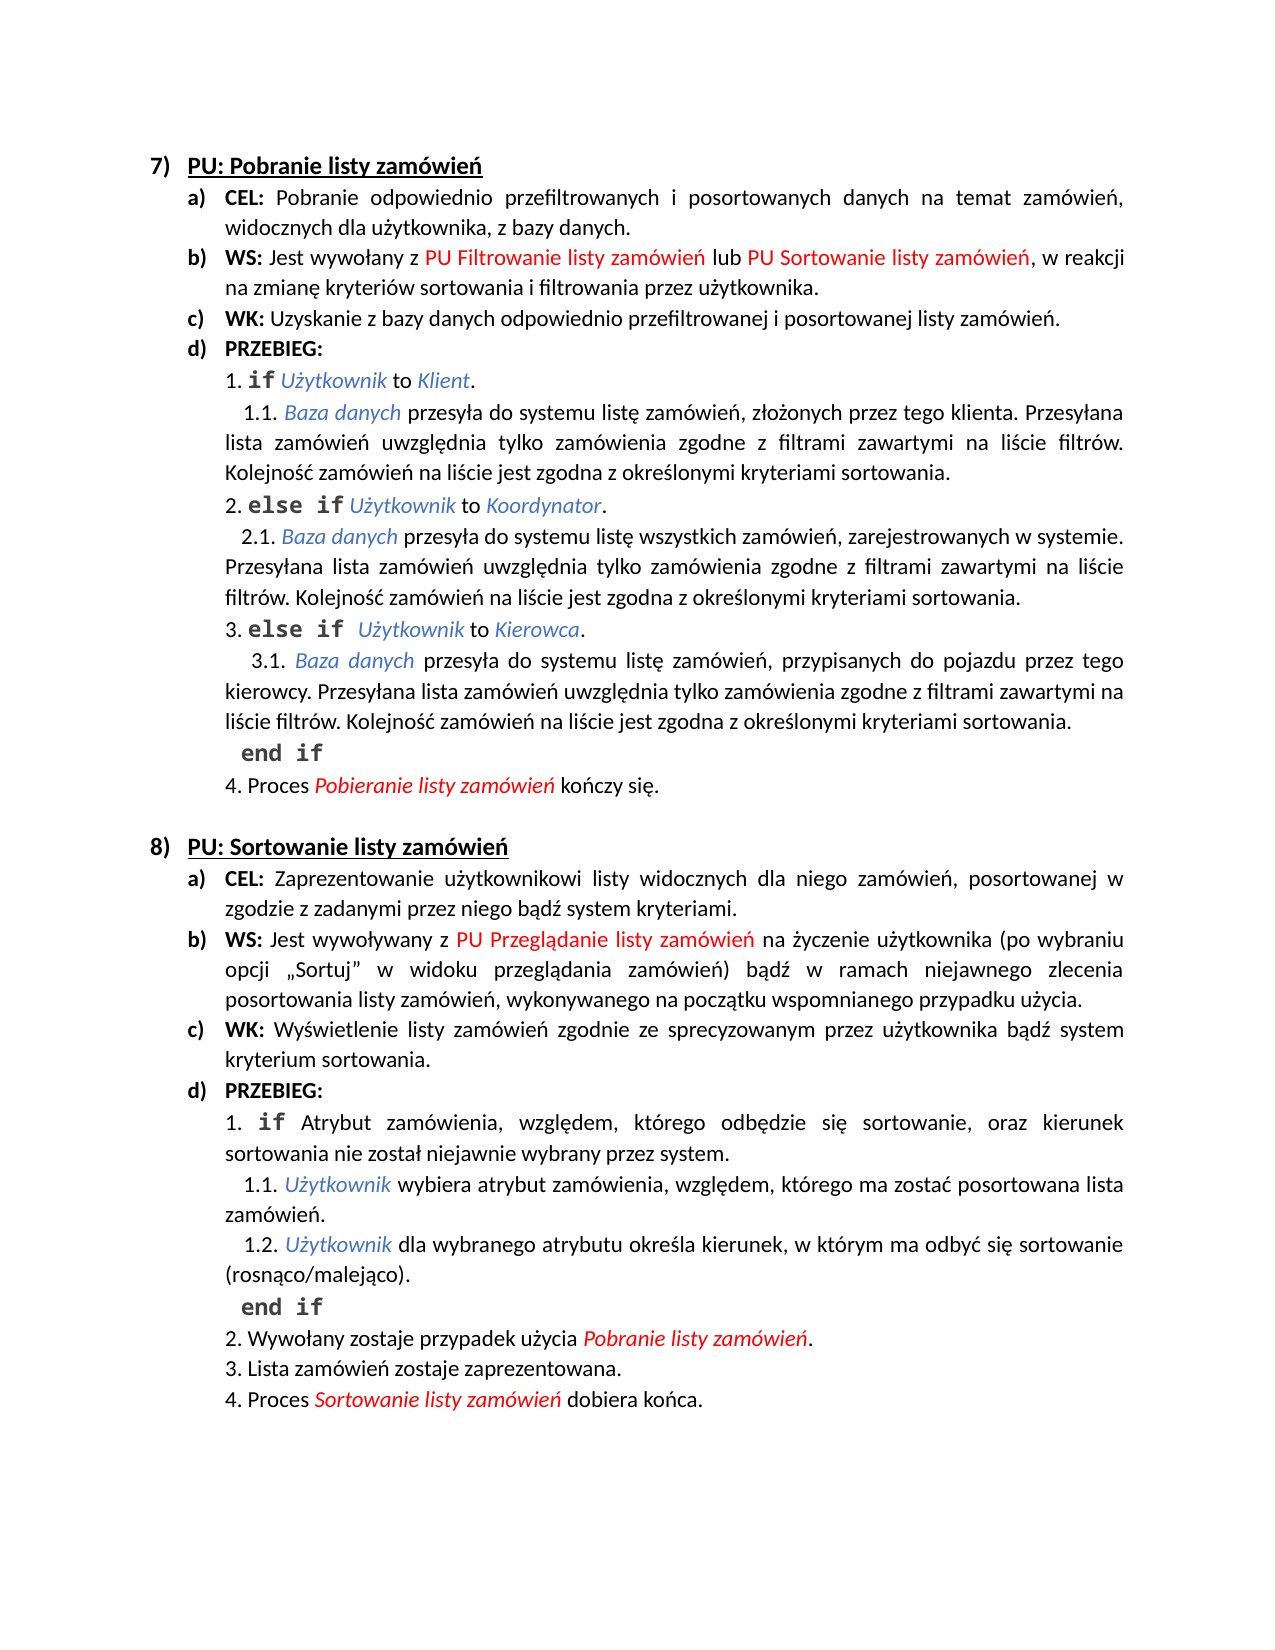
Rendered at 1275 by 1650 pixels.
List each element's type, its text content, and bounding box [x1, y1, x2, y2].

list end if [225, 1291, 1125, 1322]
list PU: Sortowanie listy zamówień [150, 831, 1125, 862]
list 1.1. Użytkownik wybiera atrybut zamówienia, względem, którego ma zostać posortowana lista zamówień. [225, 1170, 1125, 1228]
list 2. Wywołany zostaje przypadek użycia Pobranie listy zamówień. [225, 1324, 1125, 1352]
list 3. Lista zamówień zostaje zaprezentowana. [225, 1354, 1125, 1382]
list WS: Jest wywoływany z PU Przeglądanie listy zamówień na życzenie użytkownika (po wybraniu opcji „Sortuj” w widoku przeglądania zamówień) bądź w ramach niejawnego zlecenia posortowania listy zamówień, wykonywanego na początku wspomnianego przypadku użycia. [187, 925, 1125, 1013]
list 2.1. Baza danych przesyła do systemu listę wszystkich zamówień, zarejestrowanych w systemie. Przesyłana lista zamówień uwzględnia tylko zamówienia zgodne z filtrami zawartymi na liście filtrów. Kolejność zamówień na liście jest zgodna z określonymi kryteriami sortowania. [225, 522, 1125, 611]
list CEL: Pobranie odpowiednio przefiltrowanych i posortowanych danych na temat zamówień, widocznych dla użytkownika, z bazy danych. [187, 183, 1125, 241]
list end if [225, 737, 1125, 768]
list 1.1. Baza danych przesyła do systemu listę zamówień, złożonych przez tego klienta. Przesyłana lista zamówień uwzględnia tylko zamówienia zgodne z filtrami zawartymi na liście filtrów. Kolejność zamówień na liście jest zgodna z określonymi kryteriami sortowania. [225, 398, 1125, 486]
list CEL: Zaprezentowanie użytkownikowi listy widocznych dla niego zamówień, posortowanej w zgodzie z zadanymi przez niego bądź system kryteriami. [187, 864, 1125, 923]
list PRZEBIEG: [187, 1076, 1125, 1104]
list WK: Uzyskanie z bazy danych odpowiednio przefiltrowanej i posortowanej listy zamówień. [187, 304, 1125, 332]
list 1. if Użytkownik to Klient. [225, 364, 1125, 395]
list 3.1. Baza danych przesyła do systemu listę zamówień, przypisanych do pojazdu przez tego kierowcy. Przesyłana lista zamówień uwzględnia tylko zamówienia zgodne z filtrami zawartymi na liście filtrów. Kolejność zamówień na liście jest zgodna z określonymi kryteriami sortowania. [225, 647, 1125, 735]
list WS: Jest wywołany z PU Filtrowanie listy zamówień lub PU Sortowanie listy zamówień, w reakcji na zmianę kryteriów sortowania i filtrowania przez użytkownika. [187, 243, 1125, 302]
list 3. else if Użytkownik to Kierowca. [225, 613, 1125, 644]
list 1. if Atrybut zamówienia, względem, którego odbędzie się sortowanie, oraz kierunek sortowania nie został niejawnie wybrany przez system. [225, 1106, 1125, 1167]
list PU: Pobranie listy zamówień [150, 150, 1125, 181]
list 4. Proces Pobieranie listy zamówień kończy się. [225, 771, 1125, 799]
list PRZEBIEG: [187, 334, 1125, 362]
list 4. Proces Sortowanie listy zamówień dobiera końca. [225, 1385, 1125, 1413]
list 1.2. Użytkownik dla wybranego atrybutu określa kierunek, w którym ma odbyć się sortowanie (rosnąco/malejąco). [225, 1230, 1125, 1288]
list 2. else if Użytkownik to Koordynator. [225, 488, 1125, 520]
list WK: Wyświetlenie listy zamówień zgodnie ze sprecyzowanym przez użytkownika bądź system kryterium sortowania. [187, 1015, 1125, 1074]
